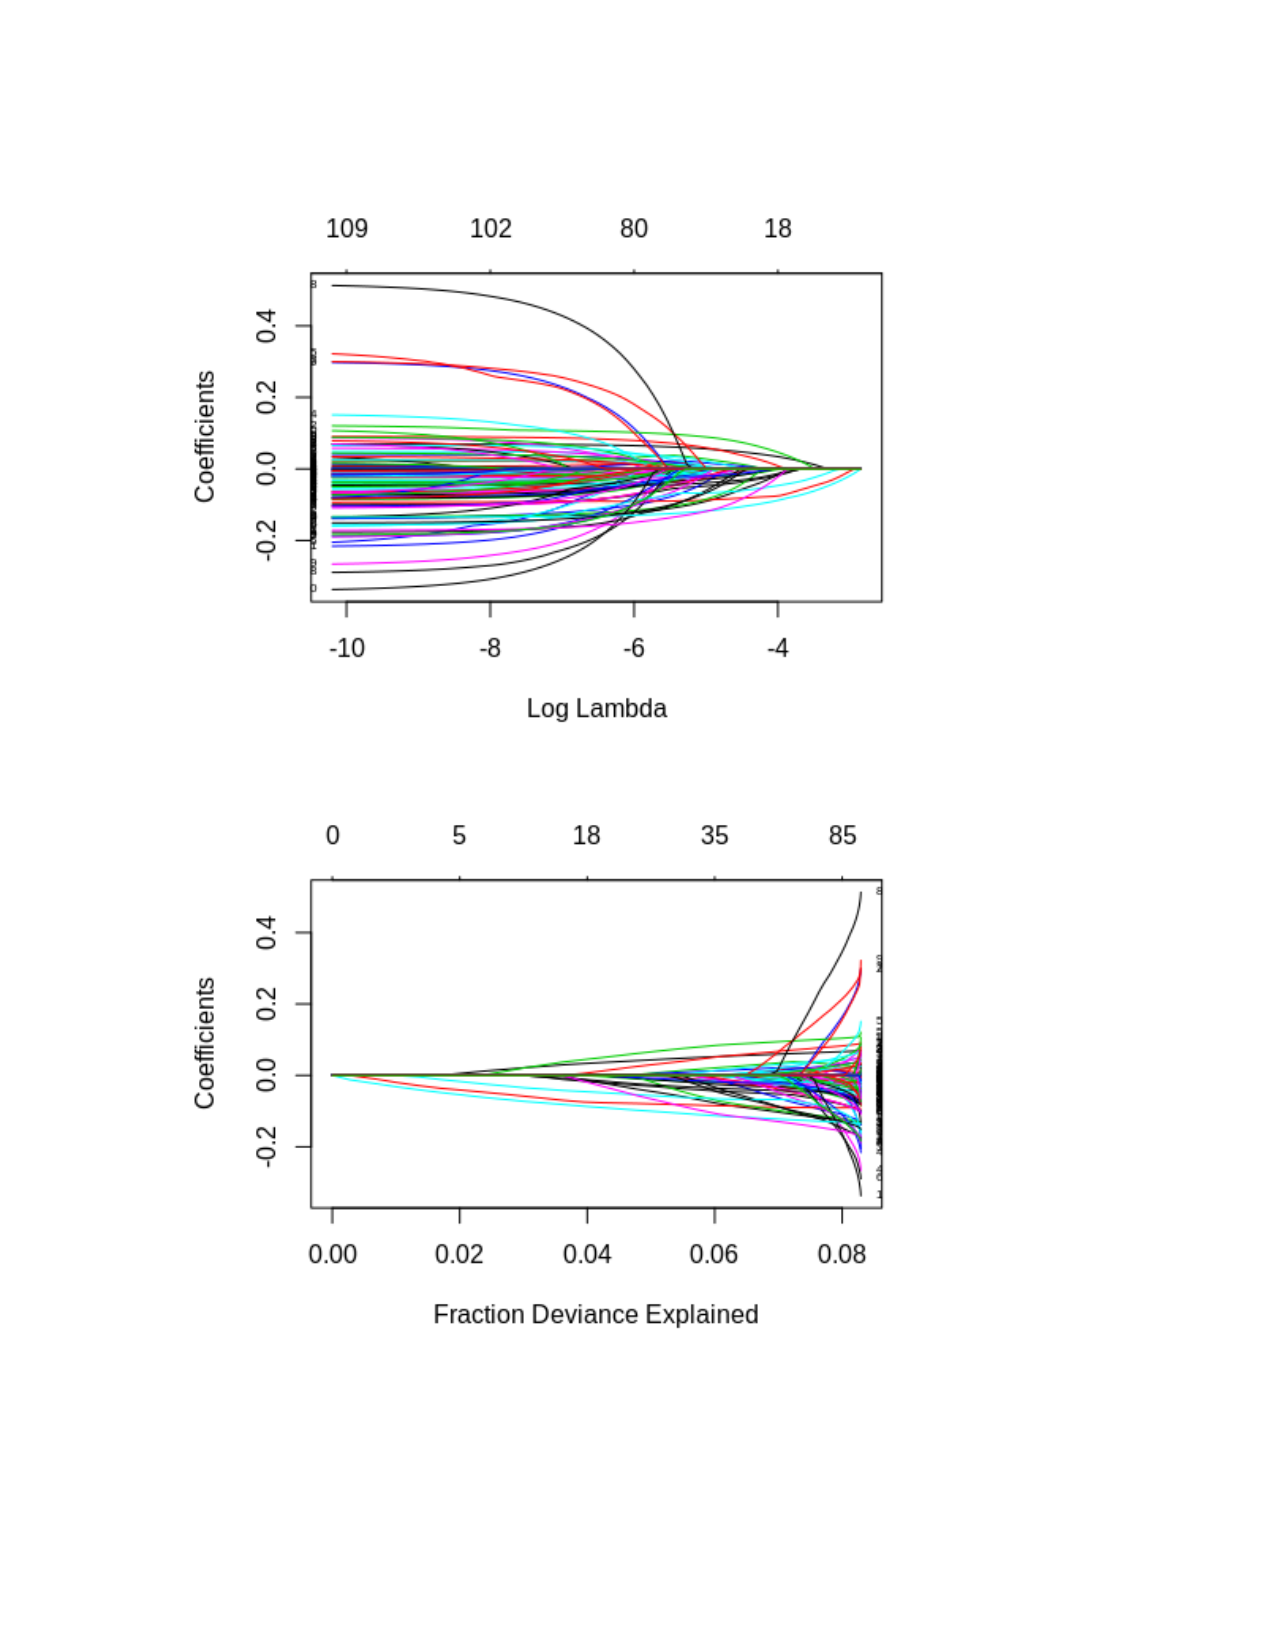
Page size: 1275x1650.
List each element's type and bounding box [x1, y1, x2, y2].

picture [187, 150, 946, 1363]
